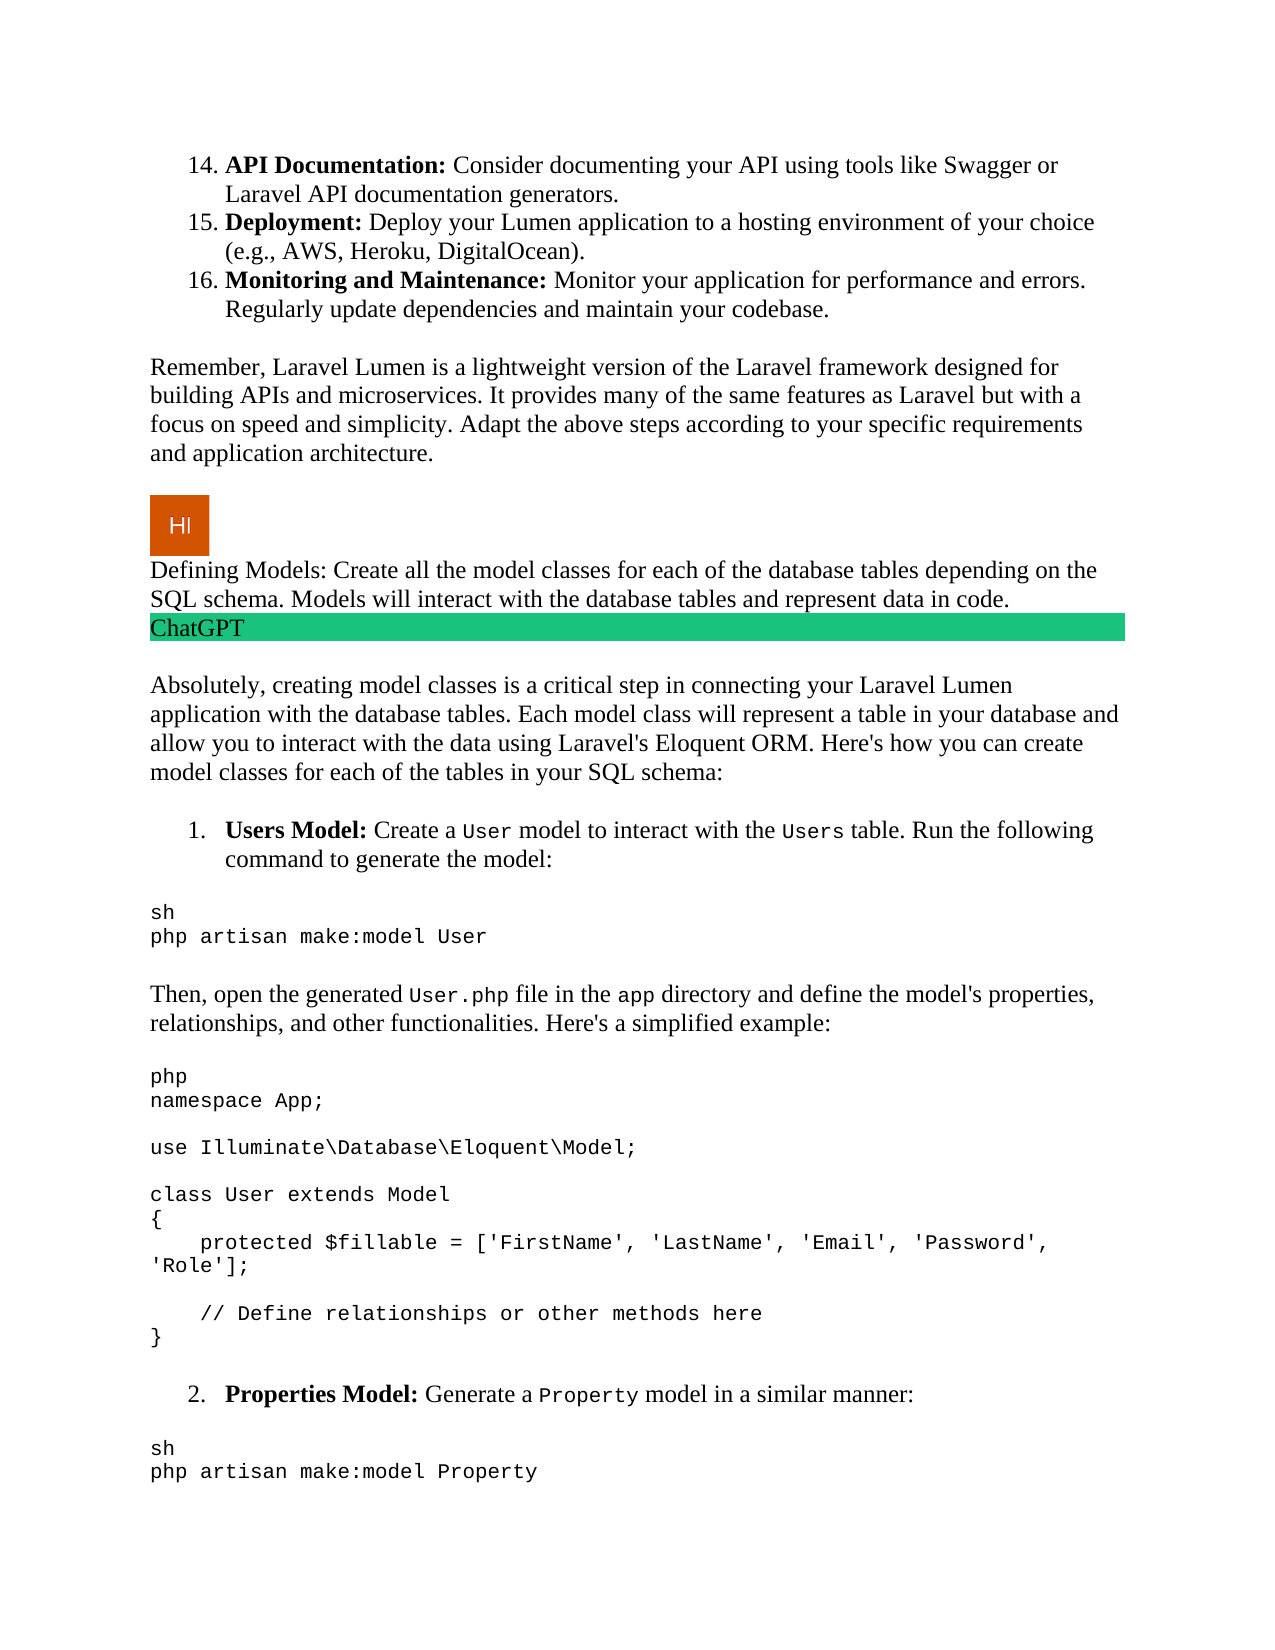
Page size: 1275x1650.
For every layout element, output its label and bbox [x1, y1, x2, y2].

picture [150, 495, 210, 556]
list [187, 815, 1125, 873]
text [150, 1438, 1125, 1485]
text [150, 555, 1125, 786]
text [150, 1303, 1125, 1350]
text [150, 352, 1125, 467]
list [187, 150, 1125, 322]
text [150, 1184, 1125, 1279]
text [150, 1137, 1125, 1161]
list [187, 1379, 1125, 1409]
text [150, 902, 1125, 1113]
